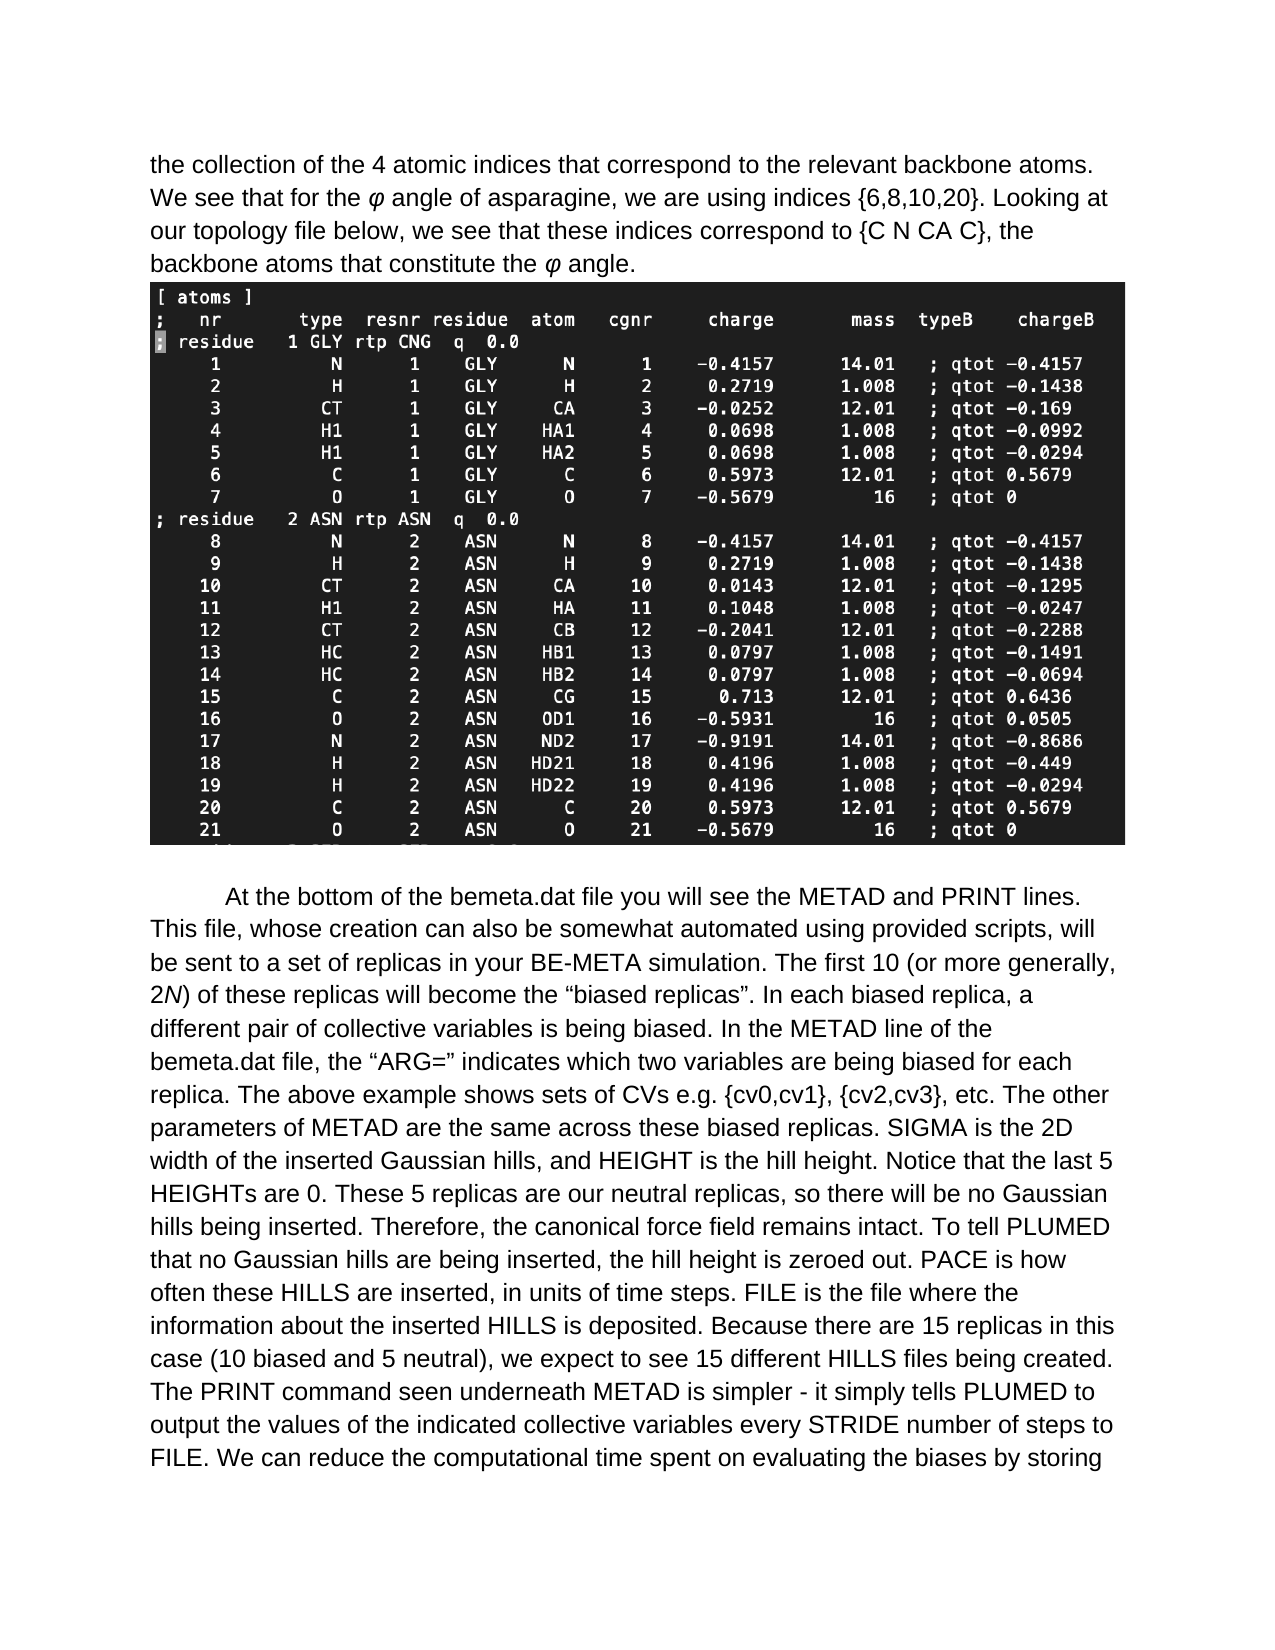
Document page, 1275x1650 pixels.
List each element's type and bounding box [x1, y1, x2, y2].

picture [150, 282, 1125, 845]
text [150, 881, 1125, 1472]
text [150, 150, 1125, 278]
